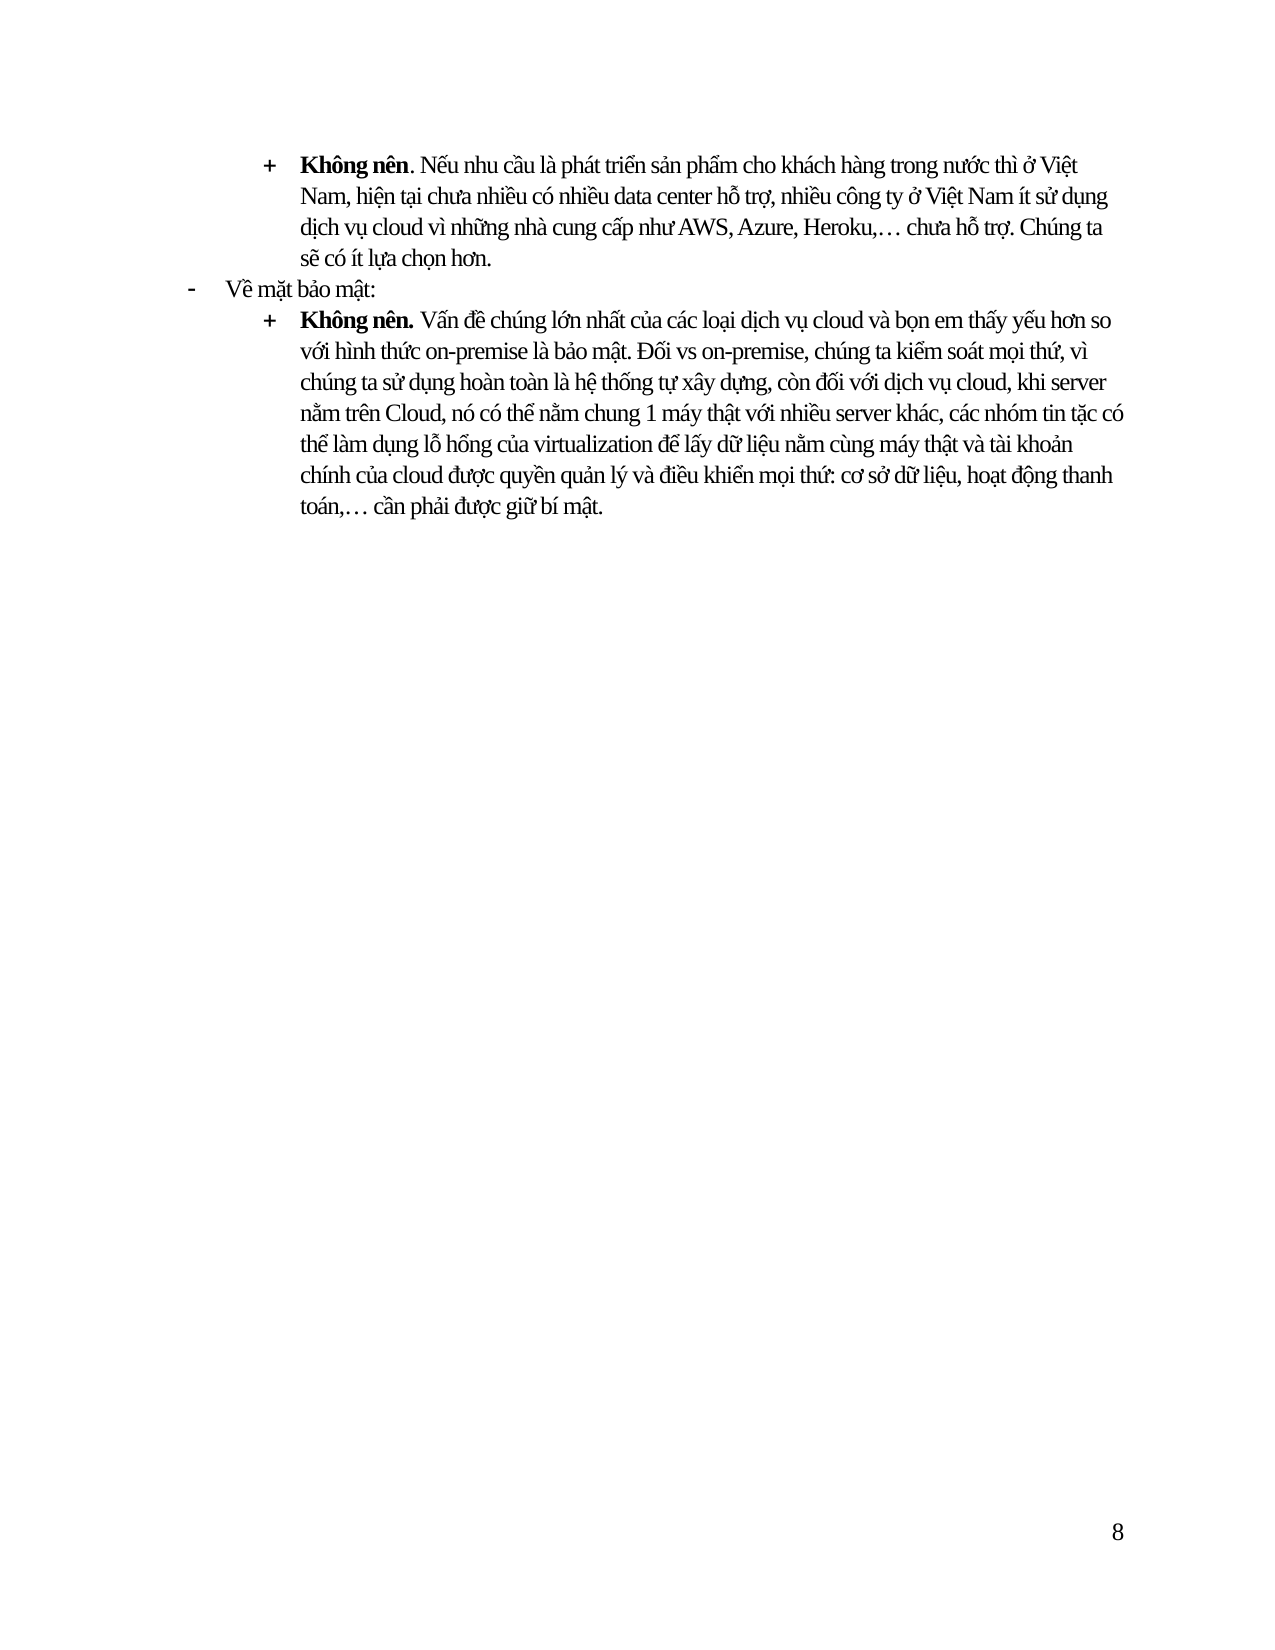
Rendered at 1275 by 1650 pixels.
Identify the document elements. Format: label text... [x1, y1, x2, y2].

list Không nên. Vấn đề chúng lớn nhất của các loại dịch vụ cloud và bọn em thấy yếu hơn so với hình thức on-premise là bảo mật. Đối vs on-premise, chúng ta kiểm soát mọi thứ, vì chúng ta sử dụng hoàn toàn là hệ thống tự xây dựng, còn đối với dịch vụ cloud, khi server nằm trên Cloud, nó có thể nằm chung 1 máy thật với nhiều server khác, các nhóm tin tặc có thể làm dụng lỗ hổng của virtualization để lấy dữ liệu nằm cùng máy thật và tài khoản chính của cloud được quyền quản lý và điều khiển mọi thứ: cơ sở dữ liệu, hoạt động thanh toán,… cần phải được giữ bí mật. [262, 305, 1125, 520]
list Không nên. Nếu nhu cầu là phát triển sản phẩm cho khách hàng trong nước thì ở Việt Nam, hiện tại chưa nhiều có nhiều data center hỗ trợ, nhiều công ty ở Việt Nam ít sử dụng dịch vụ cloud vì những nhà cung cấp như AWS, Azure, Heroku,… chưa hỗ trợ. Chúng ta sẽ có ít lựa chọn hơn. [262, 150, 1125, 272]
list Về mặt bảo mật: [187, 274, 1125, 303]
